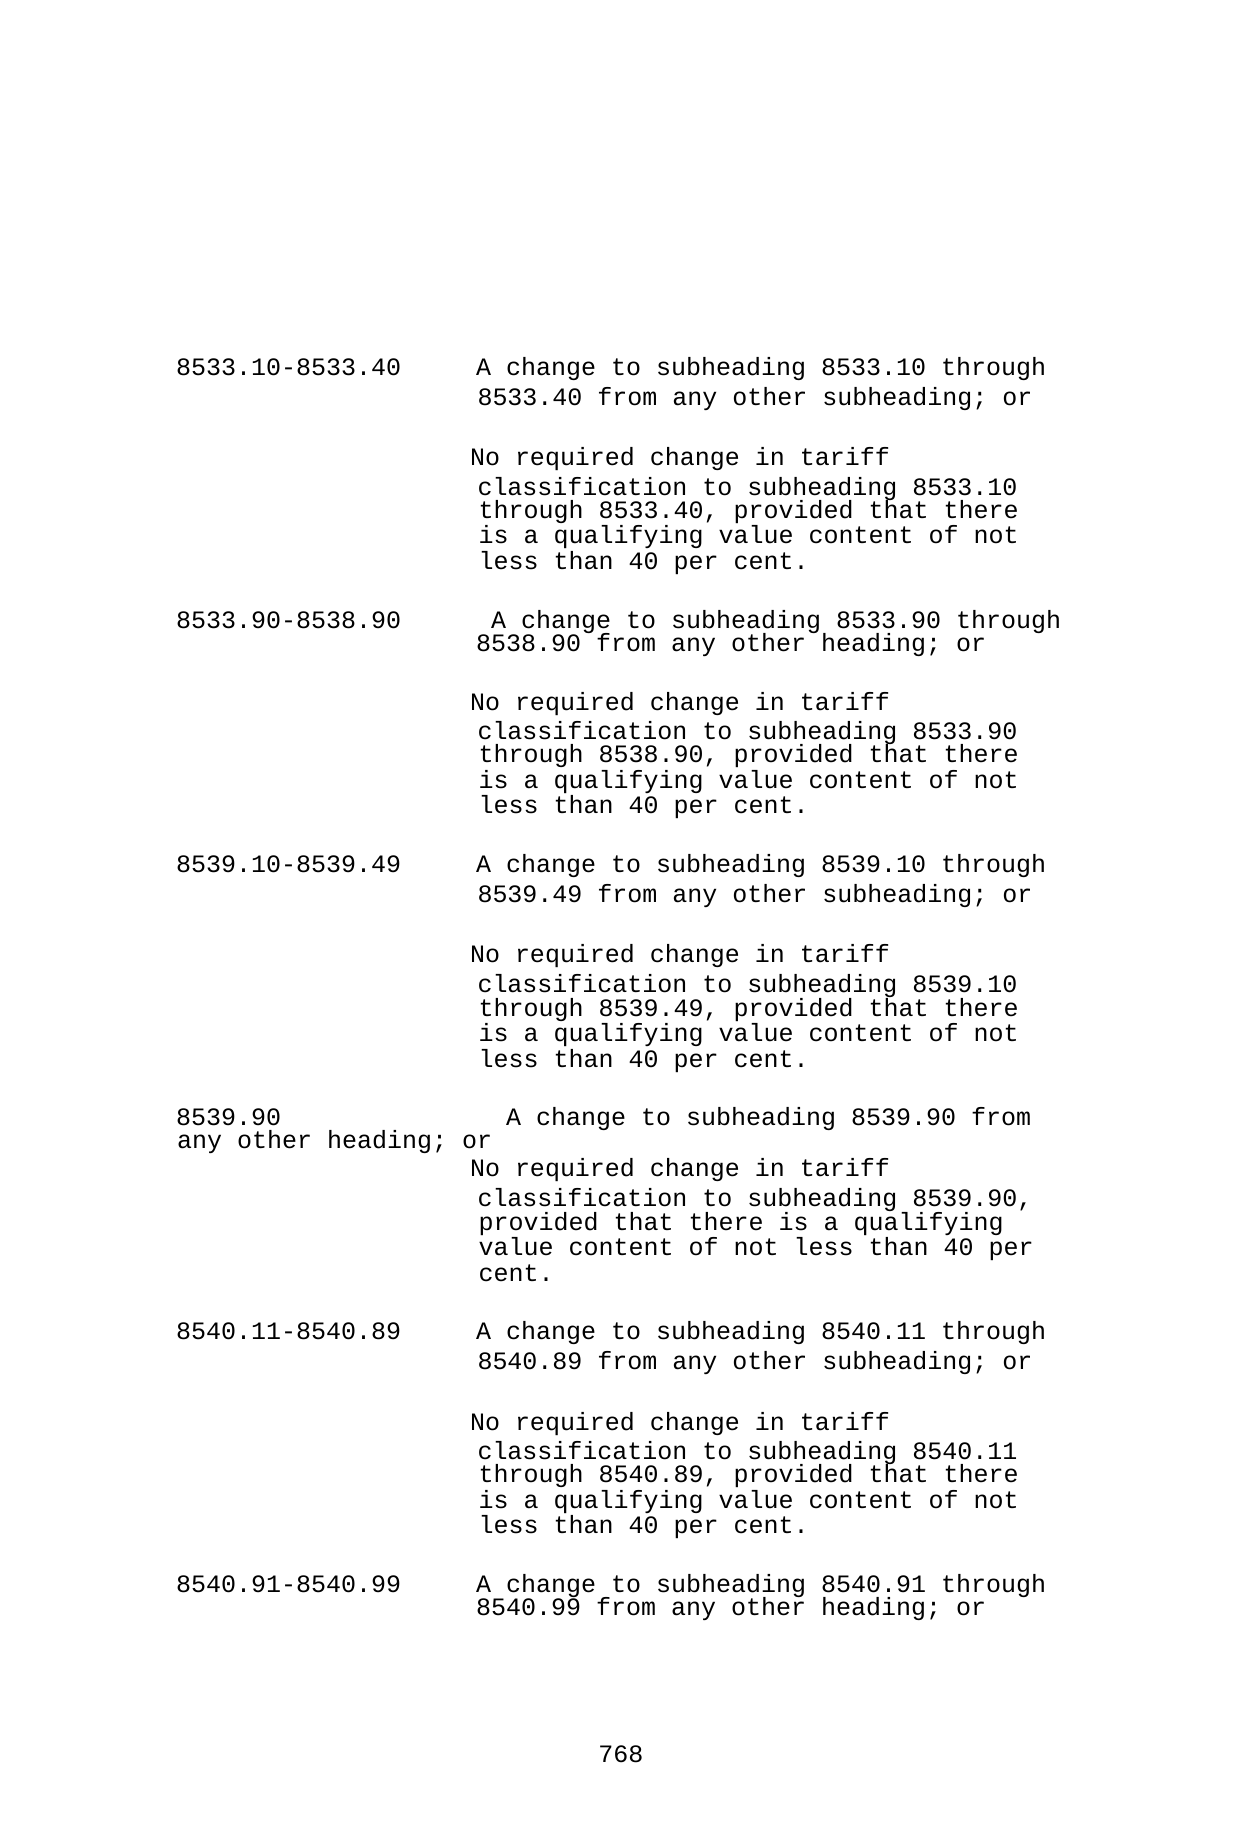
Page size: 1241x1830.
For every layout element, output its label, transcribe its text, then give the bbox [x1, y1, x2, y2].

text 8533.90-8538.90 A change to subheading 8533.90 through 8538.90 from any other heading; or [176, 608, 1063, 659]
text No required change in tariff [176, 943, 1063, 968]
text 8540.11-8540.89 A change to subheading 8540.11 through [176, 1319, 1063, 1345]
text 8539.10-8539.49 A change to subheading 8539.10 through [176, 852, 1063, 878]
text classification to subheading 8539.10 through 8539.49, provided that there is a qualifying value content of not less than 40 per cent. [477, 972, 1063, 1074]
text 8539.90 A change to subheading 8539.90 from any other heading; or [176, 1105, 1063, 1156]
text 8539.49 from any other subheading; or [477, 882, 1063, 908]
text classification to subheading 8533.10 through 8533.40, provided that there is a qualifying value content of not less than 40 per cent. [477, 475, 1063, 577]
text classification to subheading 8540.11 through 8540.89, provided that there is a qualifying value content of not less than 40 per cent. [477, 1439, 1063, 1541]
text 8540.91-8540.99 A change to subheading 8540.91 through 8540.99 from any other heading; or [176, 1572, 1063, 1623]
text 8533.40 from any other subheading; or [477, 385, 1063, 410]
text classification to subheading 8539.90, provided that there is a qualifying value content of not less than 40 per cent. [477, 1186, 1063, 1288]
text 8540.89 from any other subheading; or [477, 1349, 1063, 1374]
text 8533.10-8533.40 A change to subheading 8533.10 through [176, 355, 1063, 380]
text No required change in tariff [176, 445, 1063, 471]
text classification to subheading 8533.90 through 8538.90, provided that there is a qualifying value content of not less than 40 per cent. [477, 719, 1063, 821]
text No required change in tariff [176, 1157, 1063, 1182]
text No required change in tariff [176, 689, 1063, 715]
text No required change in tariff [176, 1409, 1063, 1435]
